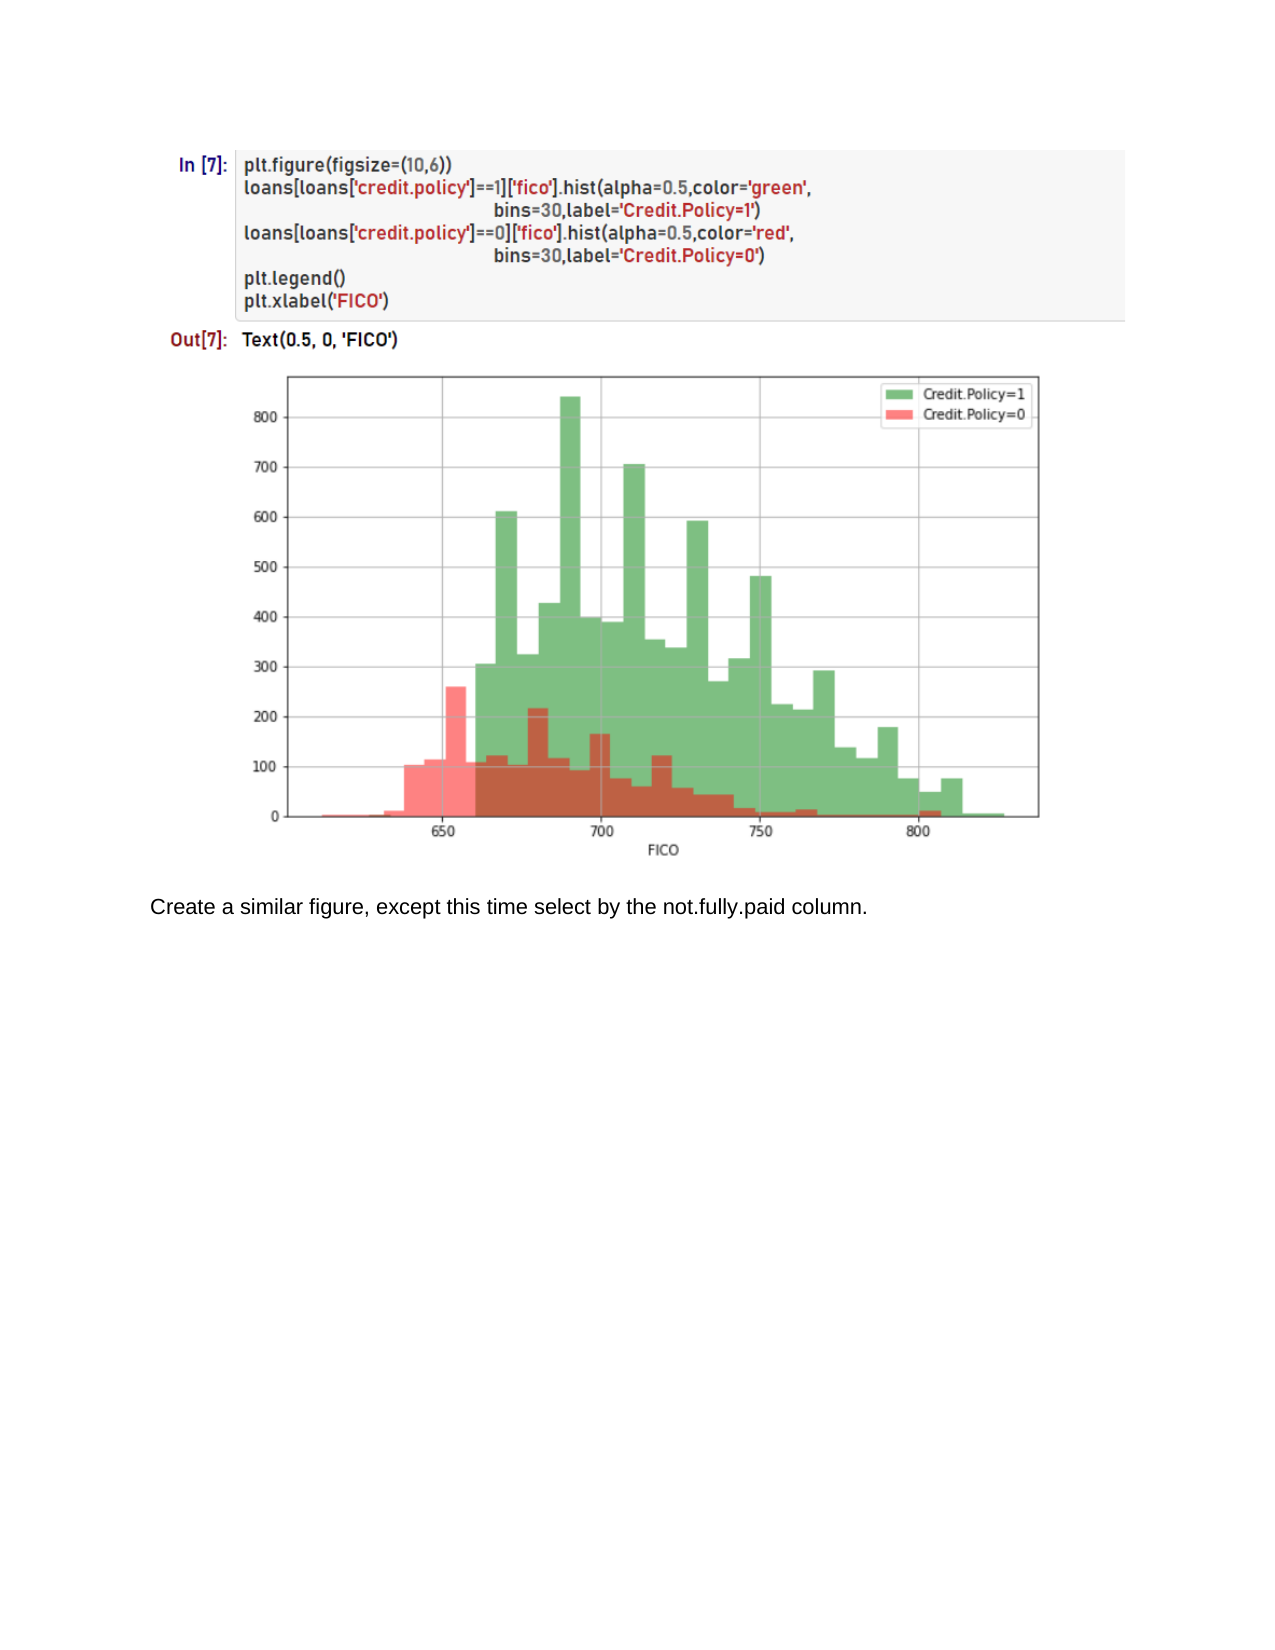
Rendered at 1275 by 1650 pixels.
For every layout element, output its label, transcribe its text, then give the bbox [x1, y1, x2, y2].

picture [150, 150, 1125, 875]
text Create a similar figure, except this time select by the not.fully.paid column. [150, 894, 1125, 919]
